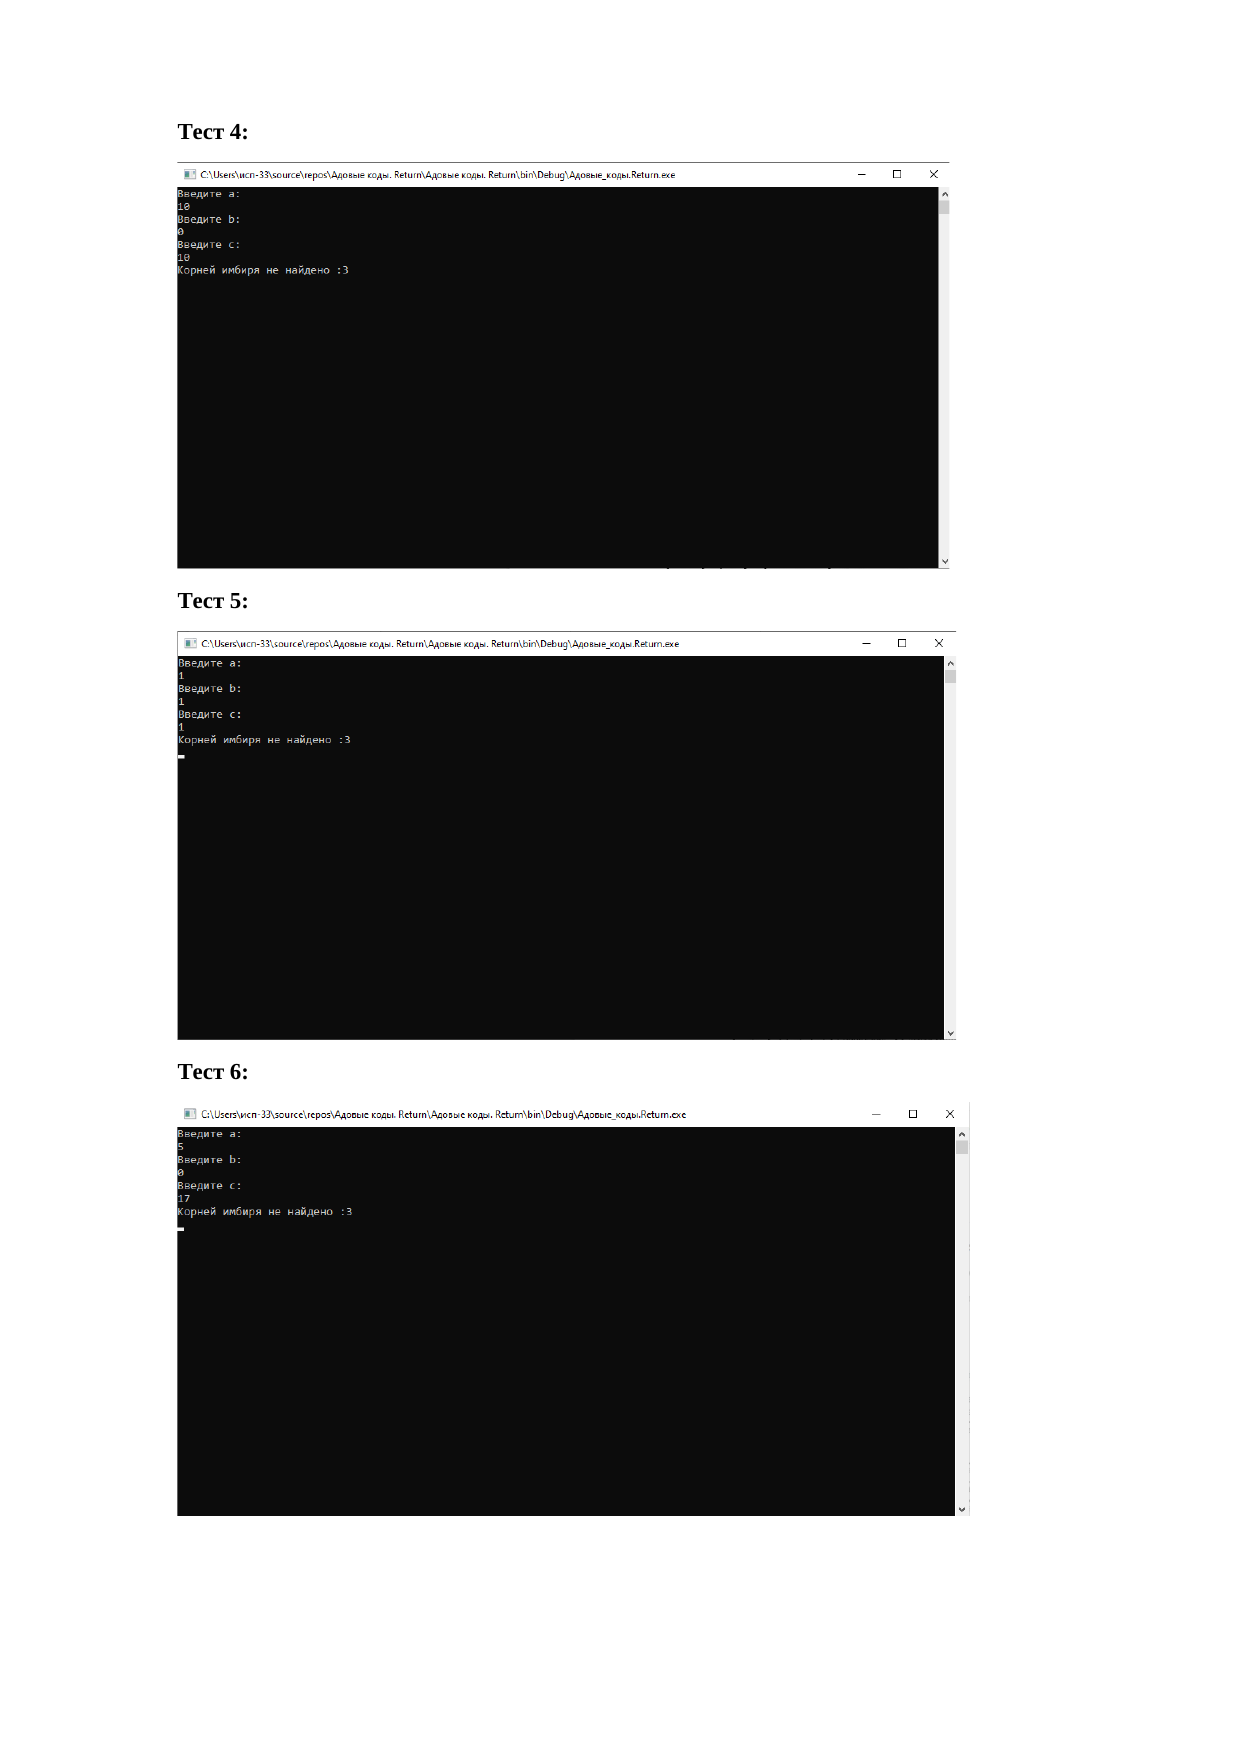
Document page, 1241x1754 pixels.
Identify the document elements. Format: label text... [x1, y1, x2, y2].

picture [177, 162, 950, 569]
picture [177, 631, 957, 1040]
text Тест 5: [177, 587, 1152, 614]
text Тест 6: [177, 1058, 1152, 1084]
text Тест 4: [177, 118, 1152, 144]
picture [177, 1102, 970, 1516]
